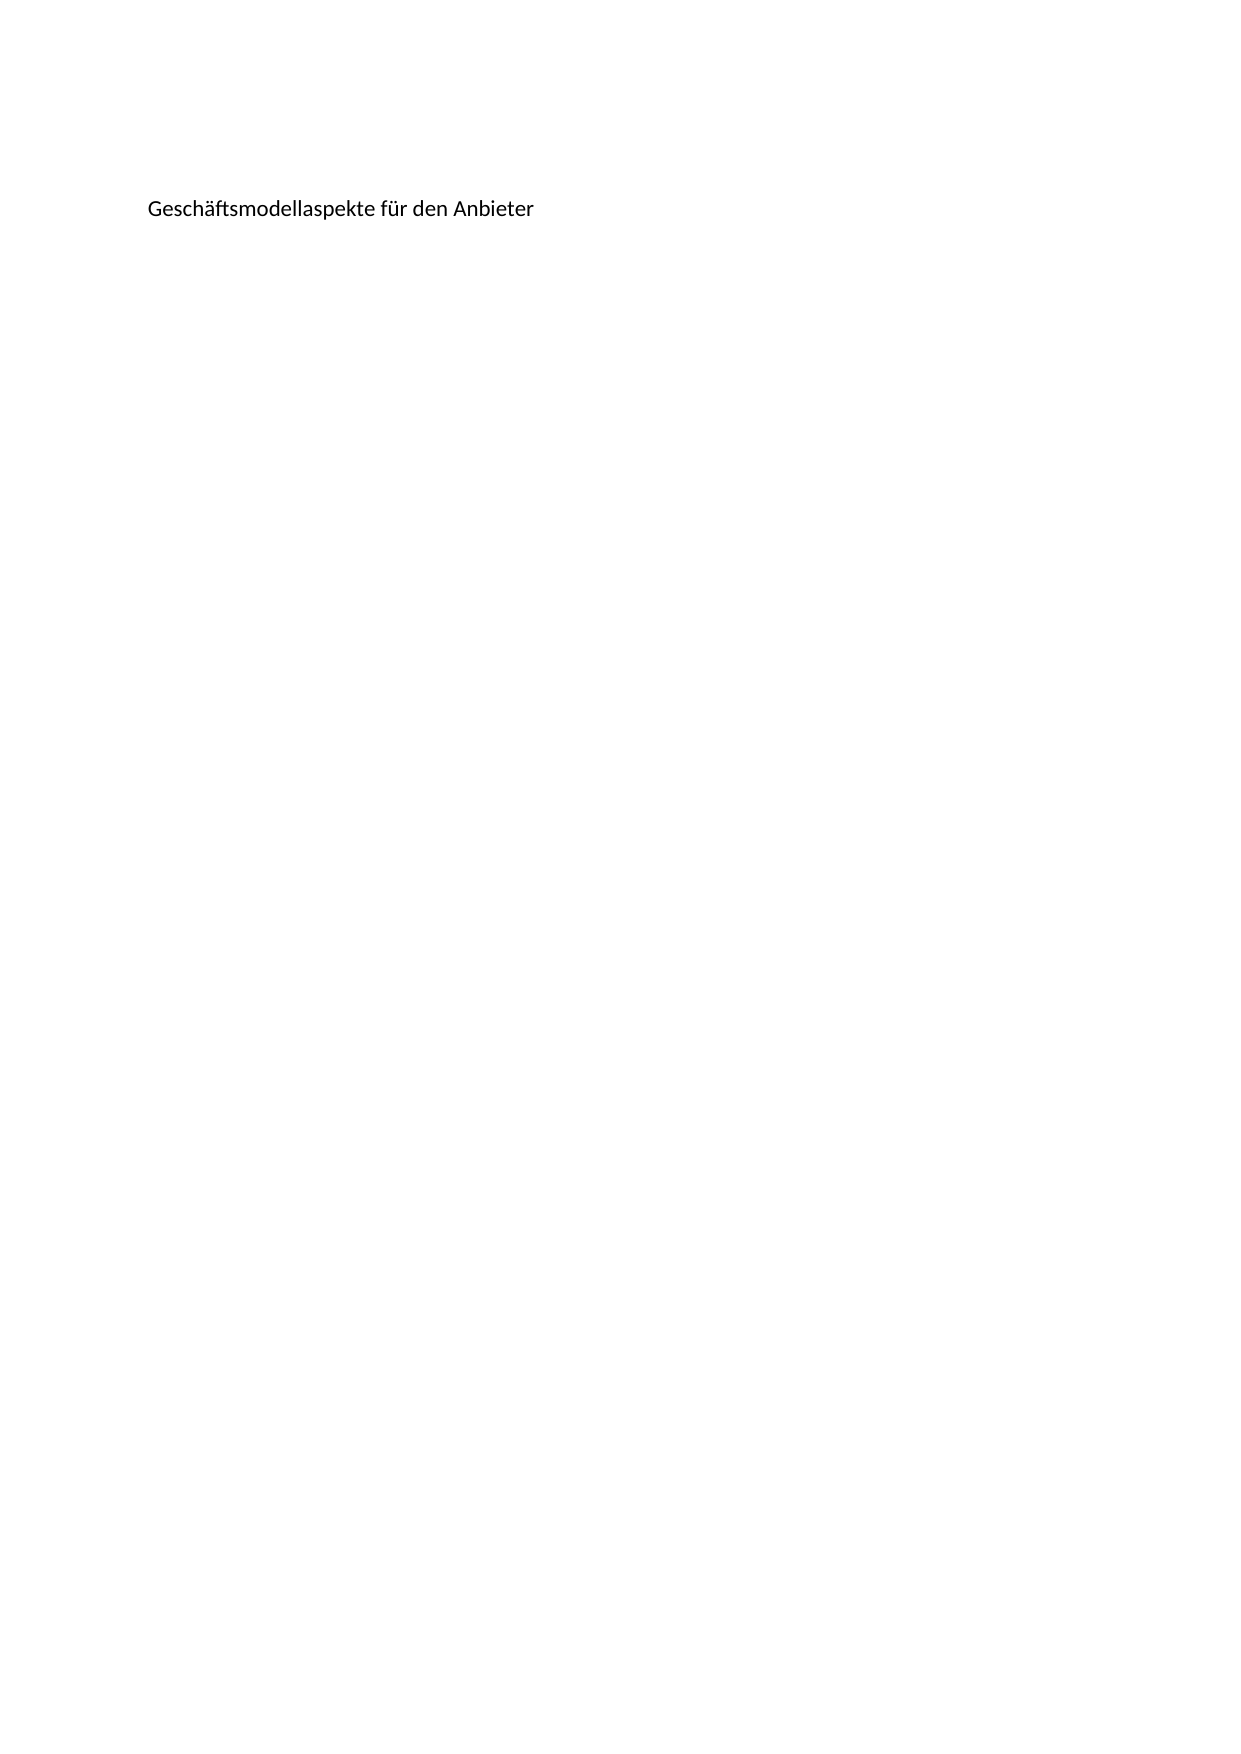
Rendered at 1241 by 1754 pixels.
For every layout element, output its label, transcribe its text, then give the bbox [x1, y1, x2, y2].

text Geschäftsmodellaspekte für den Anbieter [148, 194, 1093, 222]
